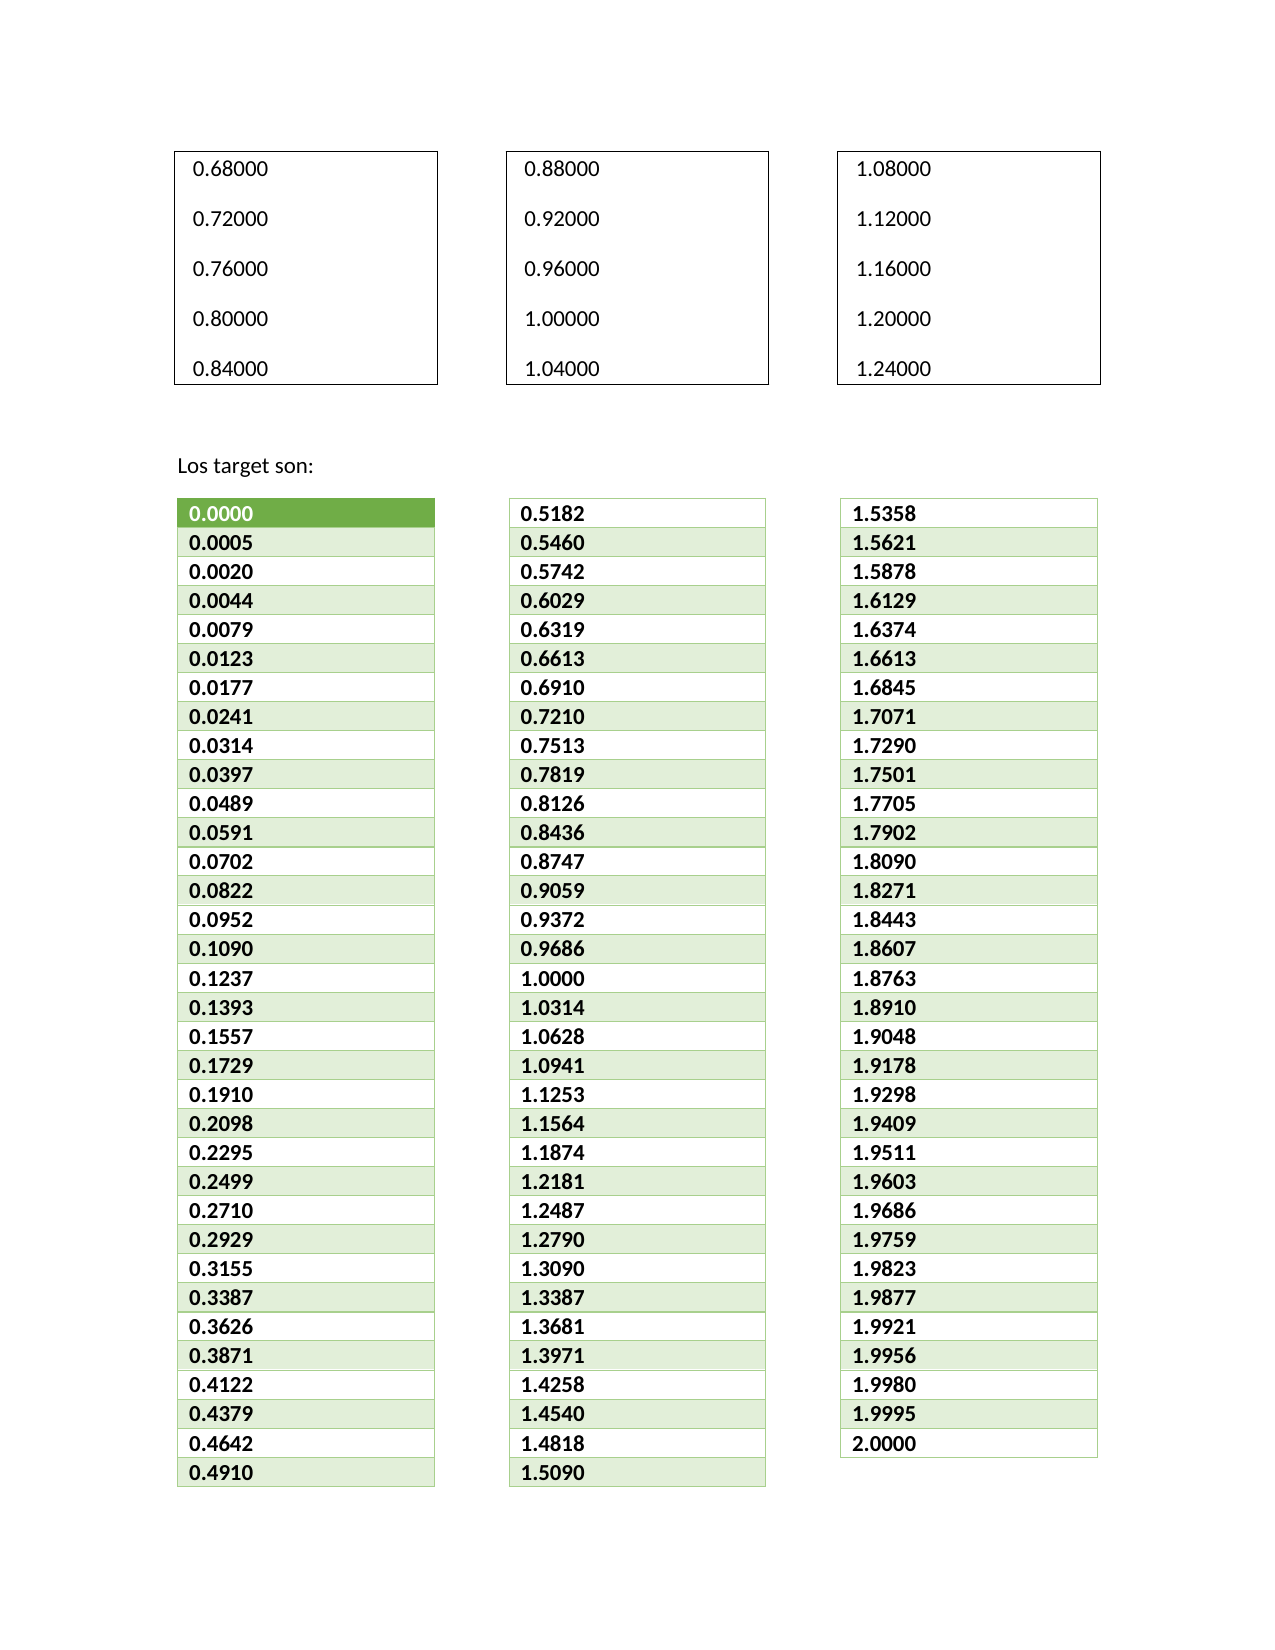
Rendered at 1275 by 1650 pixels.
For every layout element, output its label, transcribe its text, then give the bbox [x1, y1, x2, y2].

table_cell 1.0941 [510, 1051, 765, 1079]
table_cell 0.8126 [510, 789, 765, 817]
table_cell 1.8271 [841, 876, 1097, 904]
table_cell 0.1729 [178, 1051, 434, 1079]
table_cell 1.2790 [510, 1225, 765, 1253]
table_cell 1.9759 [841, 1225, 1097, 1253]
table_cell 1.0314 [510, 993, 765, 1021]
table_cell 1.9178 [841, 1051, 1097, 1079]
table_cell 0.0591 [178, 818, 434, 846]
text 1.12000 [838, 201, 1100, 235]
text 1.16000 [838, 251, 1100, 285]
table_cell 0.9686 [510, 935, 765, 963]
table_cell 0.0177 [178, 673, 434, 701]
text 0.76000 [175, 251, 437, 285]
table_cell 0.9059 [510, 876, 765, 904]
table_cell 0.1090 [178, 935, 434, 963]
text 1.08000 [838, 152, 1100, 185]
table_cell 1.6374 [841, 615, 1097, 643]
table_cell 0.2295 [178, 1138, 434, 1166]
table_cell 0.0397 [178, 760, 434, 788]
table_cell 0.0020 [178, 557, 434, 585]
table_cell 0.5182 [510, 499, 765, 527]
table_cell 1.9995 [841, 1400, 1097, 1428]
table_cell 1.1564 [510, 1109, 765, 1137]
table_cell 0.0702 [178, 848, 434, 875]
table_cell 1.4258 [510, 1371, 765, 1398]
table_cell 0.2098 [178, 1109, 434, 1137]
text 1.20000 [838, 301, 1100, 335]
text 0.92000 [507, 201, 768, 235]
table_cell 1.9877 [841, 1283, 1097, 1311]
table_cell 1.4818 [510, 1429, 765, 1457]
table_cell 0.2499 [178, 1167, 434, 1195]
table_cell 0.2710 [178, 1196, 434, 1224]
table_cell 1.6613 [841, 644, 1097, 672]
table_cell 1.5090 [510, 1458, 765, 1486]
table_cell 1.3387 [510, 1283, 765, 1311]
table_cell 1.2181 [510, 1167, 765, 1195]
table_cell 1.8910 [841, 993, 1097, 1021]
table_cell 1.8443 [841, 906, 1097, 933]
table_cell 1.9980 [841, 1371, 1097, 1398]
table_cell 0.1910 [178, 1080, 434, 1108]
table_cell 0.0822 [178, 876, 434, 904]
table_cell 0.6613 [510, 644, 765, 672]
text 0.68000 [175, 152, 437, 185]
table_cell 1.7290 [841, 731, 1097, 759]
table_cell 0.0005 [178, 528, 434, 556]
table_cell 0.3155 [178, 1254, 434, 1282]
table_cell 1.9956 [841, 1341, 1097, 1369]
table_header 0.0000 [178, 499, 434, 527]
table_cell 0.5742 [510, 557, 765, 585]
text Los target son: [177, 451, 1098, 479]
table_cell 0.4122 [178, 1371, 434, 1398]
table_cell 0.3871 [178, 1341, 434, 1369]
table_cell 1.2487 [510, 1196, 765, 1224]
table_cell 0.0241 [178, 702, 434, 730]
table_cell 0.1237 [178, 964, 434, 992]
table_cell 0.8747 [510, 848, 765, 875]
table_cell 1.5878 [841, 557, 1097, 585]
table_cell 1.9686 [841, 1196, 1097, 1224]
table_cell 0.8436 [510, 818, 765, 846]
table_cell 0.3387 [178, 1283, 434, 1311]
table_cell 1.3681 [510, 1313, 765, 1340]
table_cell 1.4540 [510, 1400, 765, 1428]
table_cell 1.5621 [841, 528, 1097, 556]
table_cell 1.7705 [841, 789, 1097, 817]
text 0.88000 [507, 152, 768, 185]
table_cell 1.7902 [841, 818, 1097, 846]
table_cell 0.6029 [510, 586, 765, 614]
text 1.00000 [507, 301, 768, 335]
table_cell 0.0044 [178, 586, 434, 614]
table_cell 0.3626 [178, 1313, 434, 1340]
table_cell 0.6319 [510, 615, 765, 643]
table_cell 1.9298 [841, 1080, 1097, 1108]
table_cell 1.1253 [510, 1080, 765, 1108]
table_cell 1.0628 [510, 1022, 765, 1050]
table_cell 0.0123 [178, 644, 434, 672]
table_cell 1.8090 [841, 848, 1097, 875]
table_cell 1.8763 [841, 964, 1097, 992]
table_cell 0.6910 [510, 673, 765, 701]
table_cell 0.9372 [510, 906, 765, 933]
table_cell 1.3090 [510, 1254, 765, 1282]
table_cell 0.5460 [510, 528, 765, 556]
text 0.80000 [175, 301, 437, 335]
table_cell 1.9048 [841, 1022, 1097, 1050]
table_cell 1.6845 [841, 673, 1097, 701]
table_cell 0.0952 [178, 906, 434, 933]
table_cell 0.4910 [178, 1458, 434, 1486]
table_cell 0.7210 [510, 702, 765, 730]
table_cell 1.0000 [510, 964, 765, 992]
table_cell 1.9511 [841, 1138, 1097, 1166]
text 0.84000 [175, 351, 437, 384]
table_cell 0.7513 [510, 731, 765, 759]
table_cell 1.7501 [841, 760, 1097, 788]
table_cell 0.4642 [178, 1429, 434, 1457]
table_cell 1.5358 [841, 499, 1097, 527]
table_cell 0.7819 [510, 760, 765, 788]
table_cell 1.7071 [841, 702, 1097, 730]
table_cell 0.0489 [178, 789, 434, 817]
table_cell 1.9921 [841, 1313, 1097, 1340]
table_cell 0.2929 [178, 1225, 434, 1253]
text 1.24000 [838, 351, 1100, 384]
table_cell 1.1874 [510, 1138, 765, 1166]
table_cell 1.9409 [841, 1109, 1097, 1137]
table_cell 0.4379 [178, 1400, 434, 1428]
table_cell 0.0079 [178, 615, 434, 643]
table_cell 1.9823 [841, 1254, 1097, 1282]
text 0.96000 [507, 251, 768, 285]
table_cell 1.9603 [841, 1167, 1097, 1195]
table_cell 1.8607 [841, 935, 1097, 963]
text 1.04000 [507, 351, 768, 384]
table_cell 1.6129 [841, 586, 1097, 614]
table_cell 1.3971 [510, 1341, 765, 1369]
table_cell 0.0314 [178, 731, 434, 759]
table_cell 2.0000 [841, 1429, 1097, 1457]
text 0.72000 [175, 201, 437, 235]
table_cell 0.1557 [178, 1022, 434, 1050]
table_cell 0.1393 [178, 993, 434, 1021]
